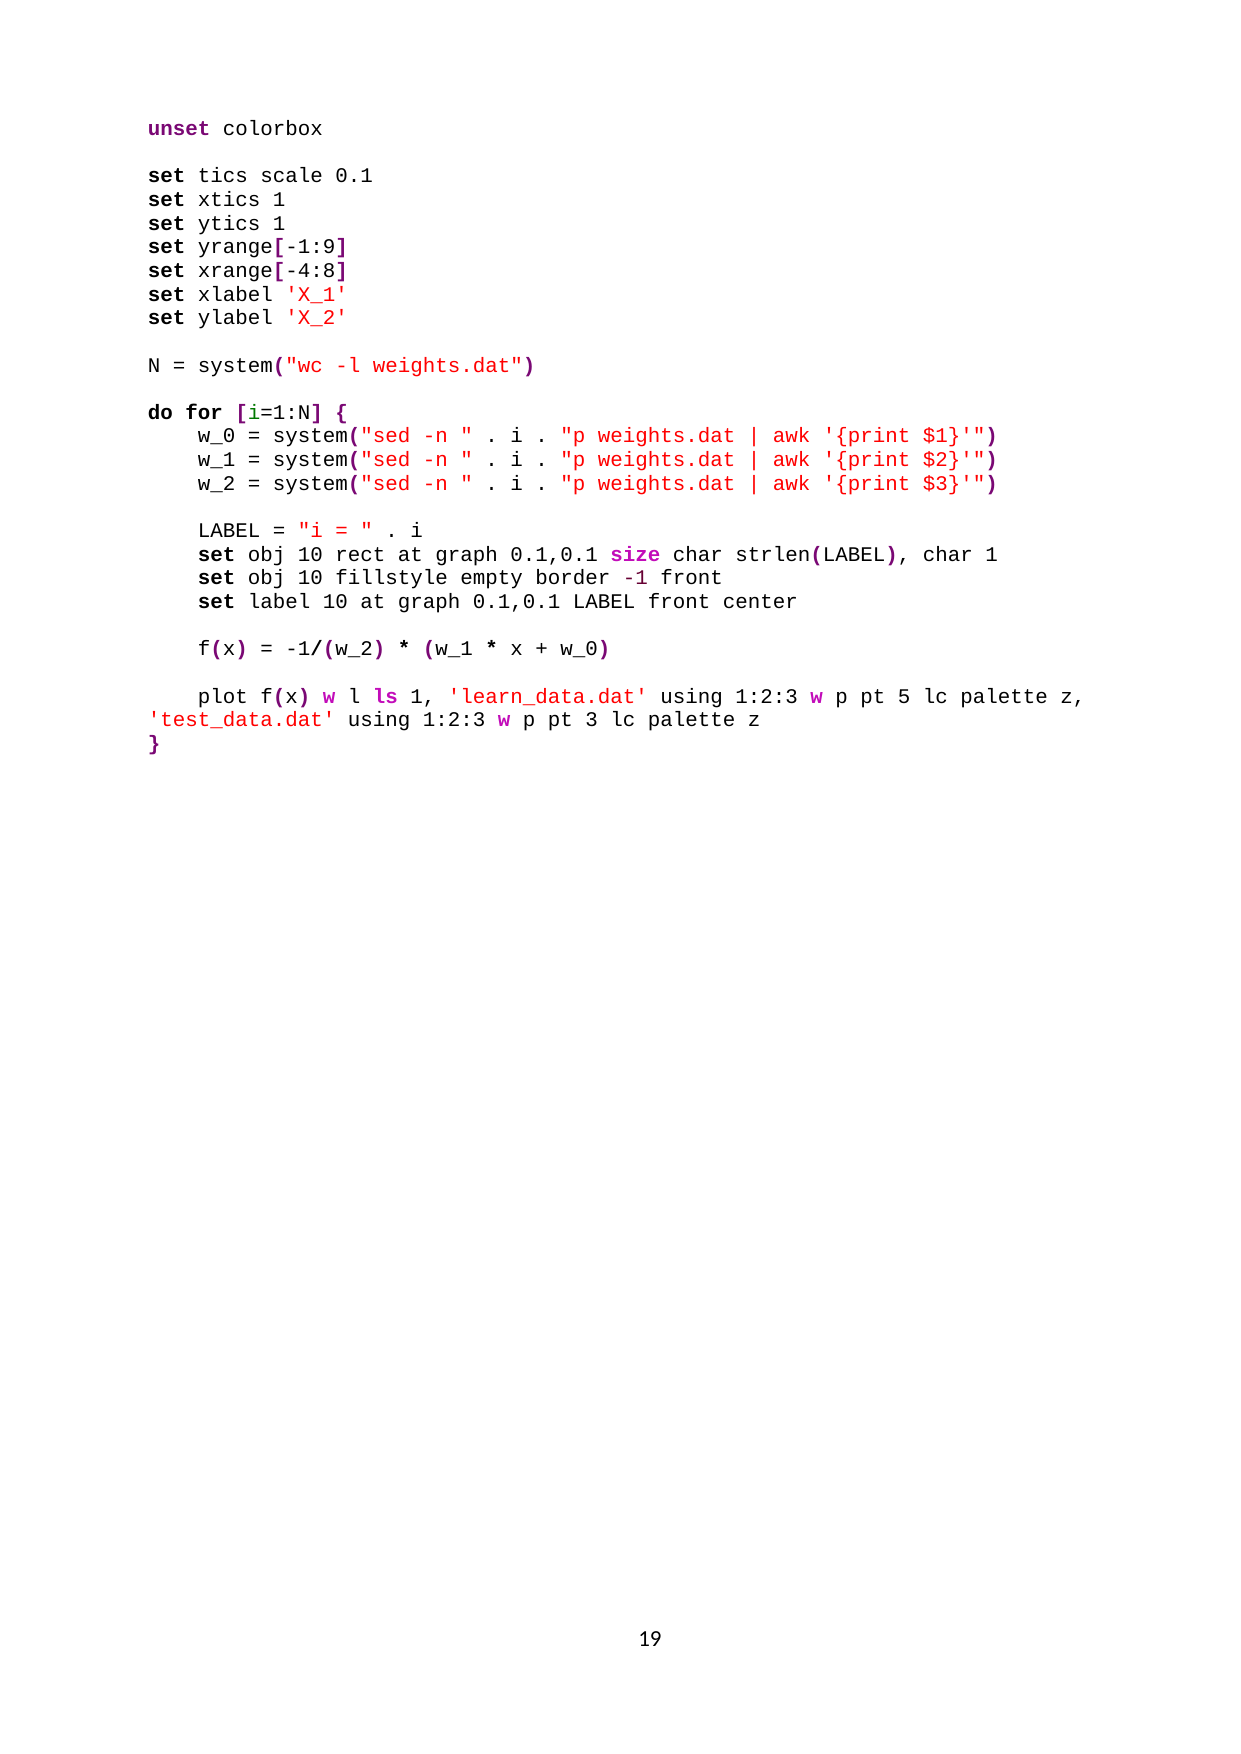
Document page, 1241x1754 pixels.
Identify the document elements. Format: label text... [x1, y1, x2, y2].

text N = system("wc -l weights.dat") [148, 354, 1152, 378]
text set xlabel 'X_1' [148, 284, 1152, 307]
text w_1 = system("sed -n " . i . "p weights.dat | awk '{print $2}'") [148, 449, 1152, 473]
text set obj 10 rect at graph 0.1,0.1 size char strlen(LABEL), char 1 [148, 544, 1152, 567]
text set label 10 at graph 0.1,0.1 LABEL front center [148, 591, 1152, 615]
text w_0 = system("sed -n " . i . "p weights.dat | awk '{print $1}'") [148, 426, 1152, 449]
text set tics scale 0.1 [148, 165, 1152, 189]
text set xtics 1 [148, 189, 1152, 213]
text do for [i=1:N] { [148, 402, 1152, 426]
text unset colorbox [148, 118, 1152, 142]
text w_2 = system("sed -n " . i . "p weights.dat | awk '{print $3}'") [148, 473, 1152, 496]
text set xrange[-4:8] [148, 260, 1152, 284]
text } [148, 733, 1152, 757]
text set yrange[-1:9] [148, 236, 1152, 260]
text set obj 10 fillstyle empty border -1 front [148, 567, 1152, 591]
text LABEL = "i = " . i [148, 520, 1152, 544]
text plot f(x) w l ls 1, 'learn_data.dat' using 1:2:3 w p pt 5 lc palette z, 'test_data.dat' using 1:2:3 w p pt 3 lc palette z [148, 686, 1152, 733]
text f(x) = -1/(w_2) * (w_1 * x + w_0) [148, 638, 1152, 662]
text set ylabel 'X_2' [148, 307, 1152, 331]
text set ytics 1 [148, 213, 1152, 236]
